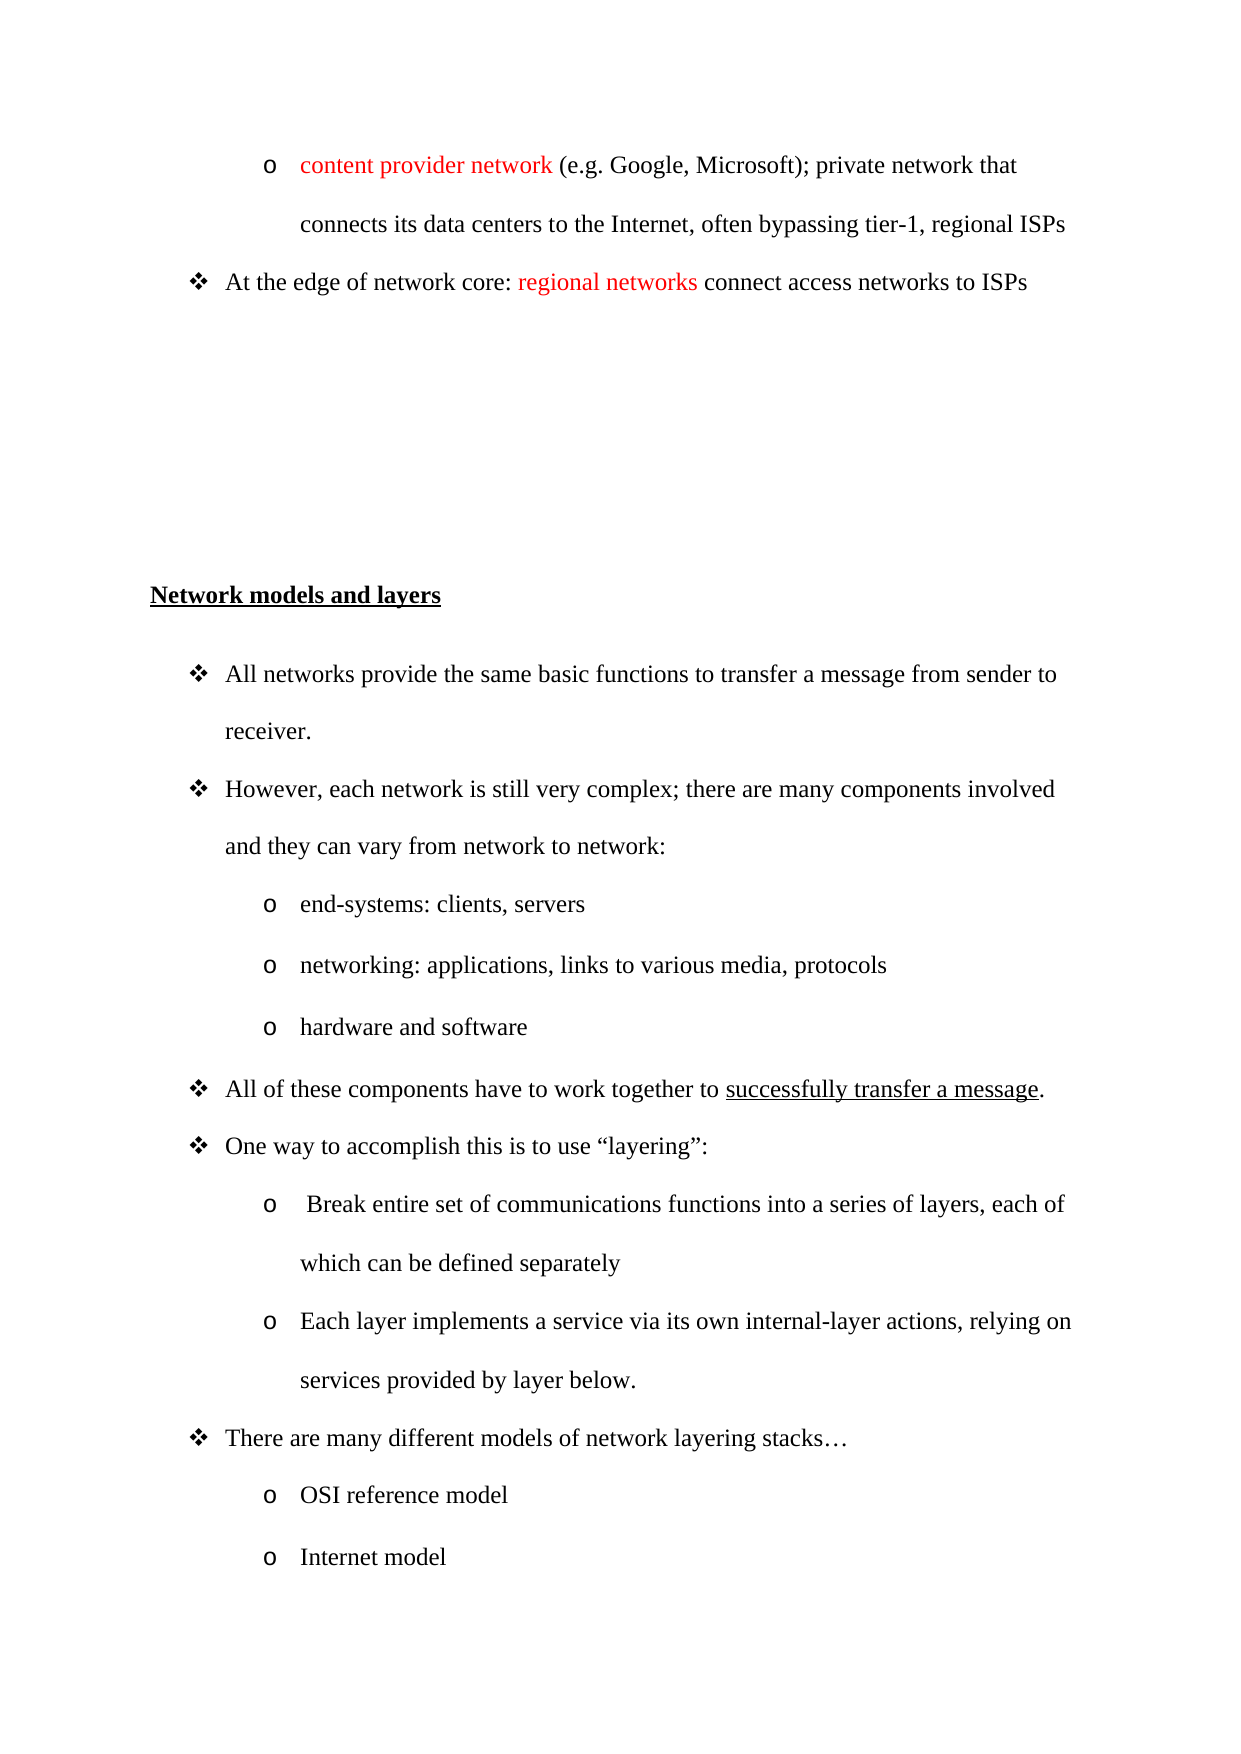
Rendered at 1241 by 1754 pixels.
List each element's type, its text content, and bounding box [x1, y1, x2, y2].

text Network models and layers [150, 580, 1090, 609]
list All networks provide the same basic functions to transfer a message from sender to receiver. [187, 659, 1090, 745]
list At the edge of network core: regional networks connect access networks to ISPs [187, 267, 1090, 296]
list end-systems: clients, servers [262, 889, 1090, 919]
list One way to accomplish this is to use “layering”: [187, 1131, 1090, 1160]
list content provider network (e.g. Google, Microsoft); private network that connects its data centers to the Internet, often bypassing tier-1, regional ISPs [262, 150, 1090, 238]
list Break entire set of communications functions into a series of layers, each of which can be defined separately [262, 1189, 1090, 1277]
list OSI reference model [262, 1480, 1090, 1511]
list There are many different models of network layering stacks… [187, 1423, 1090, 1452]
list However, each network is still very complex; there are many components involved and they can vary from network to network: [187, 774, 1090, 860]
list hardware and software [262, 1012, 1090, 1043]
list networking: applications, links to various media, protocols [262, 950, 1090, 981]
list All of these components have to work together to successfully transfer a message. [187, 1074, 1090, 1102]
list Each layer implements a service via its own internal-layer actions, relying on services provided by layer below. [262, 1306, 1090, 1394]
list Internet model [262, 1542, 1090, 1573]
